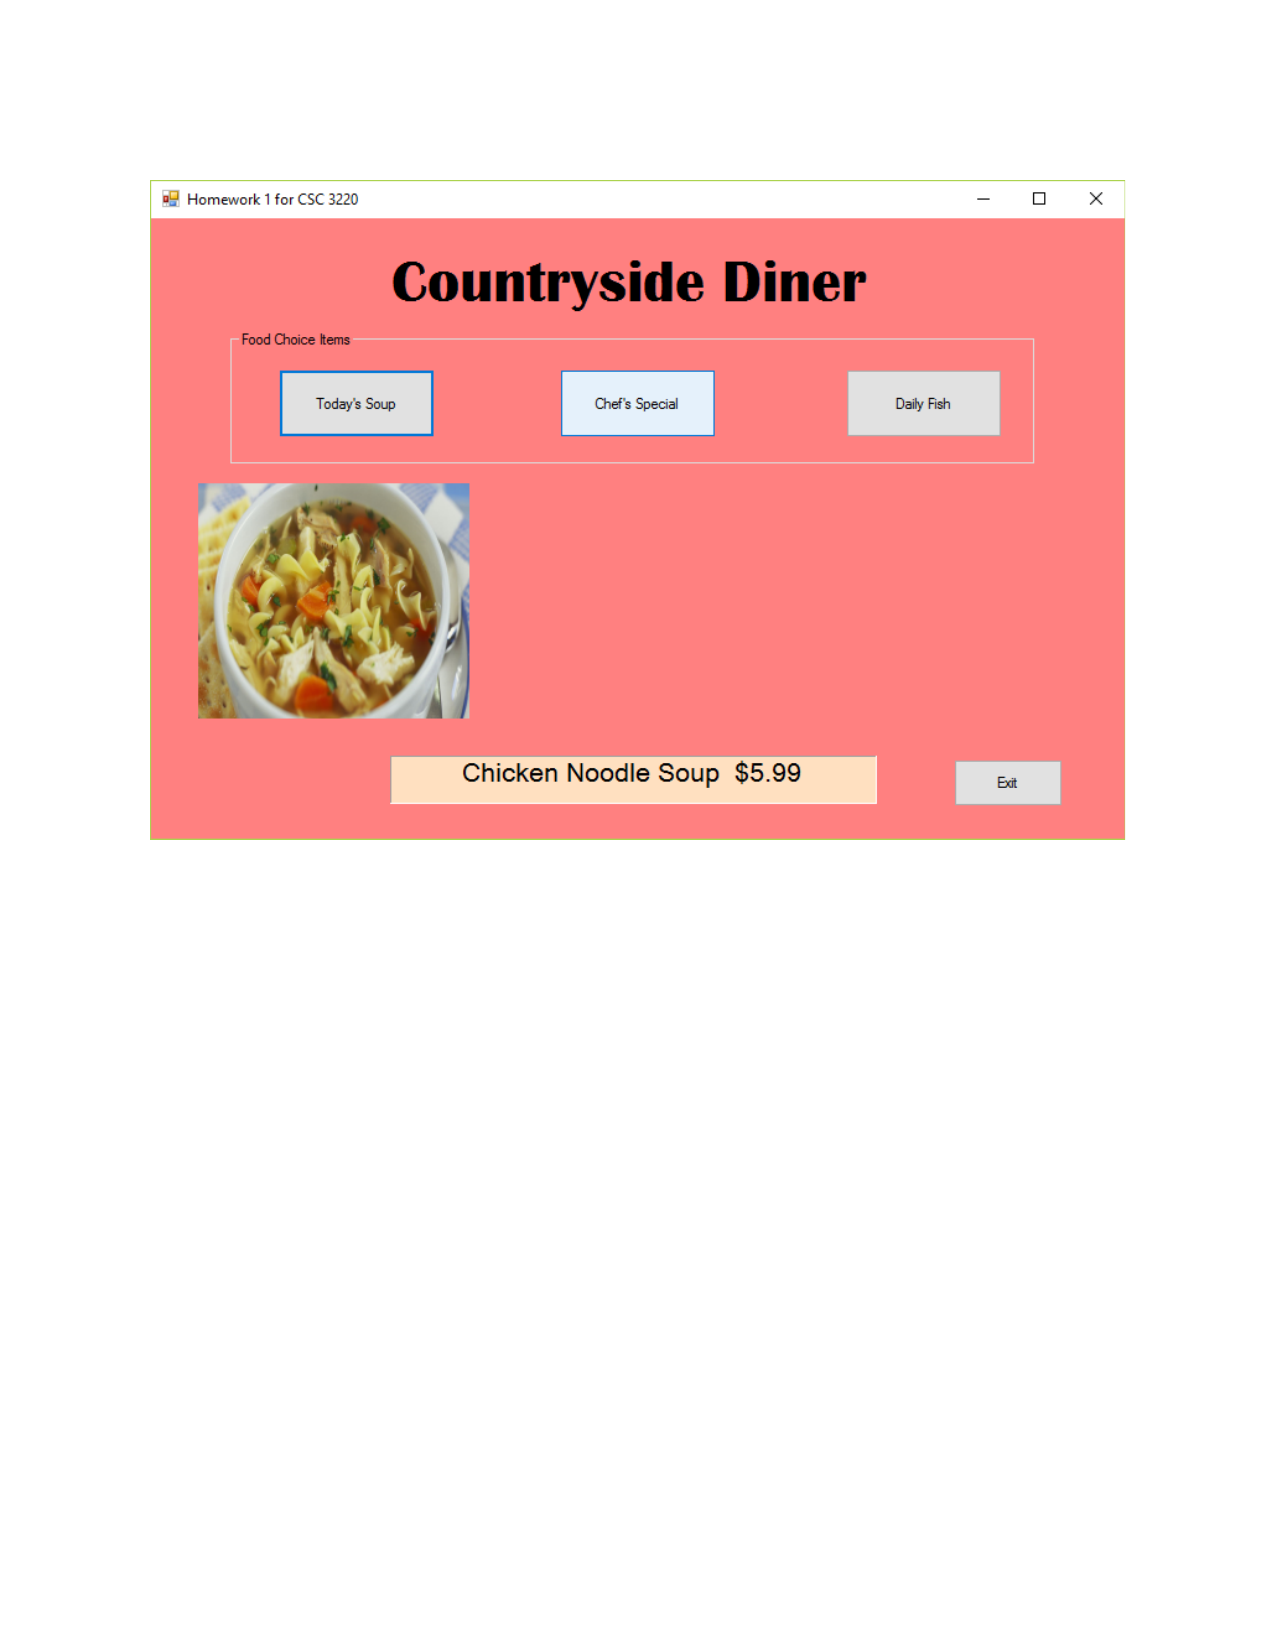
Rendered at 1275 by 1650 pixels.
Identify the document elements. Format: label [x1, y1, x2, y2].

picture [150, 180, 1125, 840]
